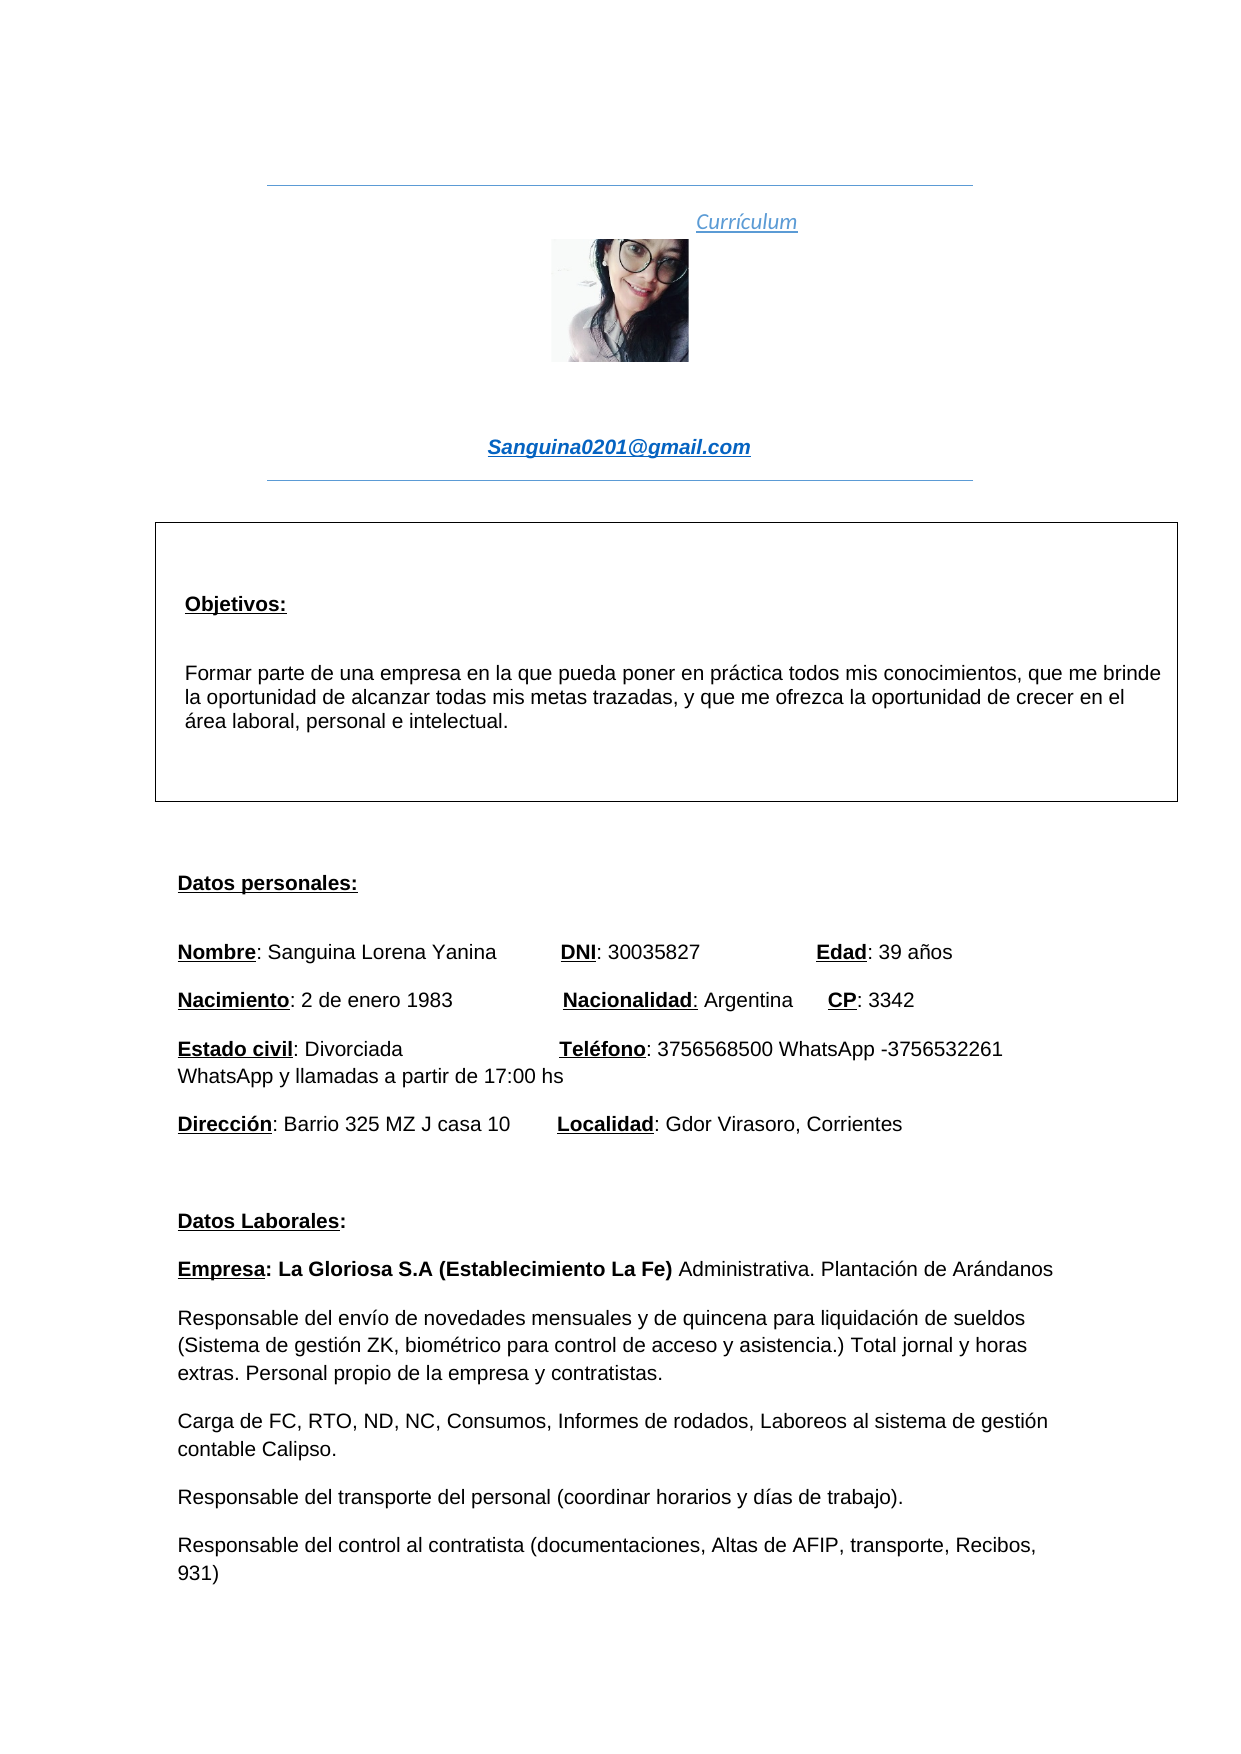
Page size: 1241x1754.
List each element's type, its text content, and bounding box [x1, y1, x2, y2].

text Datos personales: [177, 871, 1063, 895]
text Carga de FC, RTO, ND, NC, Consumos, Informes de rodados, Laboreos al sistema de gestión contable Calipso. [177, 1409, 1063, 1460]
table_header Objetivos: Formar parte de una empresa en la que pueda poner en práctica todos mis conocimientos, que me brinde la oportunidad de alcanzar todas mis metas trazadas, y que me ofrezca la oportunidad de crecer en el área laboral, personal e intelectual. [156, 523, 1177, 801]
text Nombre: Sanguina Lorena Yanina DNI: 30035827 Edad: 39 años [177, 940, 1063, 964]
text Datos Laborales: [177, 1209, 1063, 1233]
text Responsable del control al contratista (documentaciones, Altas de AFIP, transporte, Recibos, 931) [177, 1533, 1063, 1584]
text Empresa: La Gloriosa S.A (Establecimiento La Fe) Administrativa. Plantación de Arándanos [177, 1257, 1063, 1281]
text Currículum [267, 186, 973, 362]
picture [551, 239, 689, 362]
text Estado civil: Divorciada Teléfono: 3756568500 WhatsApp -3756532261 WhatsApp y llamadas a partir de 17:00 hs [177, 1036, 1063, 1088]
text Sanguina0201@gmail.com [267, 382, 973, 480]
text Nacimiento: 2 de enero 1983 Nacionalidad: Argentina CP: 3342 [177, 988, 1063, 1012]
text Responsable del transporte del personal (coordinar horarios y días de trabajo). [177, 1485, 1063, 1509]
text Dirección: Barrio 325 MZ J casa 10 Localidad: Gdor Virasoro, Corrientes [177, 1112, 1063, 1136]
text Responsable del envío de novedades mensuales y de quincena para liquidación de sueldos (Sistema de gestión ZK, biométrico para control de acceso y asistencia.) Total jornal y horas extras. Personal propio de la empresa y contratistas. [177, 1306, 1063, 1384]
